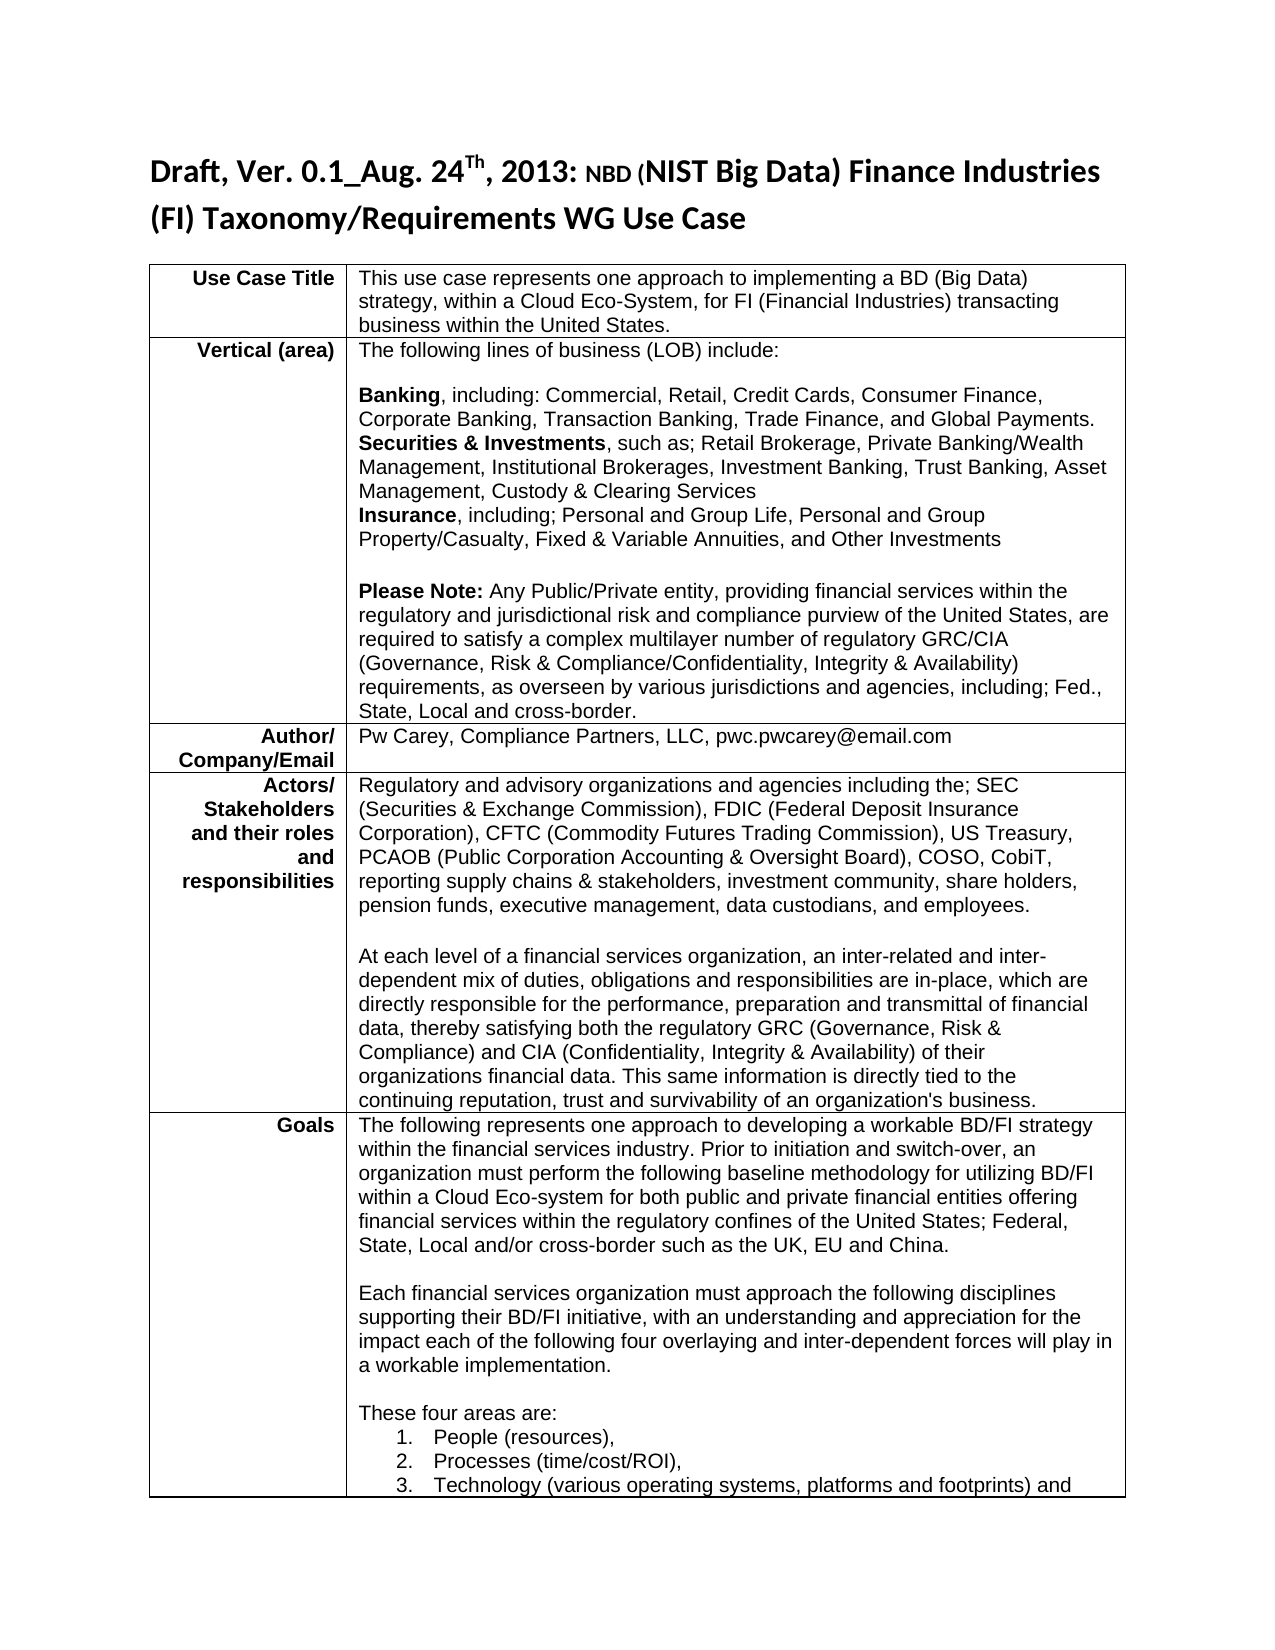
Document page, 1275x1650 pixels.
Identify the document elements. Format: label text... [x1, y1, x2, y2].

table_cell Goals [150, 1113, 346, 1496]
table_header Use Case Title [150, 265, 346, 337]
text Draft, Ver. 0.1_Aug. 24Th, 2013: NBD (NIST Big Data) Finance Industries (FI) Taxonomy/Requirements WG Use Case [150, 150, 1125, 237]
table_cell Regulatory and advisory organizations and agencies including the; SEC (Securities & Exchange Commission), FDIC (Federal Deposit Insurance Corporation), CFTC (Commodity Futures Trading Commission), US Treasury, PCAOB (Public Corporation Accounting & Oversight Board), COSO, CobiT, reporting supply chains & stakeholders, investment community, share holders, pension funds, executive management, data custodians, and employees. At each level of a financial services organization, an inter-related and inter-dependent mix of duties, obligations and responsibilities are in-place, which are directly responsible for the performance, preparation and transmittal of financial data, thereby satisfying both the regulatory GRC (Governance, Risk & Compliance) and CIA (Confidentiality, Integrity & Availability) of their organizations financial data. This same information is directly tied to the continuing reputation, trust and survivability of an organization's business. [347, 773, 1125, 1112]
table_header This use case represents one approach to implementing a BD (Big Data) strategy, within a Cloud Eco-System, for FI (Financial Industries) transacting business within the United States. [347, 265, 1125, 337]
table_cell Actors/Stakeholders and their roles and responsibilities [150, 773, 346, 1112]
table_cell Pw Carey, Compliance Partners, LLC, pwc.pwcarey@email.com [347, 724, 1125, 772]
table_cell The following lines of business (LOB) include: Banking, including: Commercial, Retail, Credit Cards, Consumer Finance, Corporate Banking, Transaction Banking, Trade Finance, and Global Payments. Securities & Investments, such as; Retail Brokerage, Private Banking/Wealth Management, Institutional Brokerages, Investment Banking, Trust Banking, Asset Management, Custody & Clearing Services Insurance, including; Personal and Group Life, Personal and Group Property/Casualty, Fixed & Variable Annuities, and Other Investments Please Note: Any Public/Private entity, providing financial services within the regulatory and jurisdictional risk and compliance purview of the United States, are required to satisfy a complex multilayer number of regulatory GRC/CIA (Governance, Risk & Compliance/Confidentiality, Integrity & Availability) requirements, as overseen by various jurisdictions and agencies, including; Fed., State, Local and cross-border. [347, 338, 1125, 723]
table_cell Author/Company/Email [150, 724, 346, 772]
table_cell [347, 1113, 1125, 1496]
table_cell Vertical (area) [150, 338, 346, 723]
